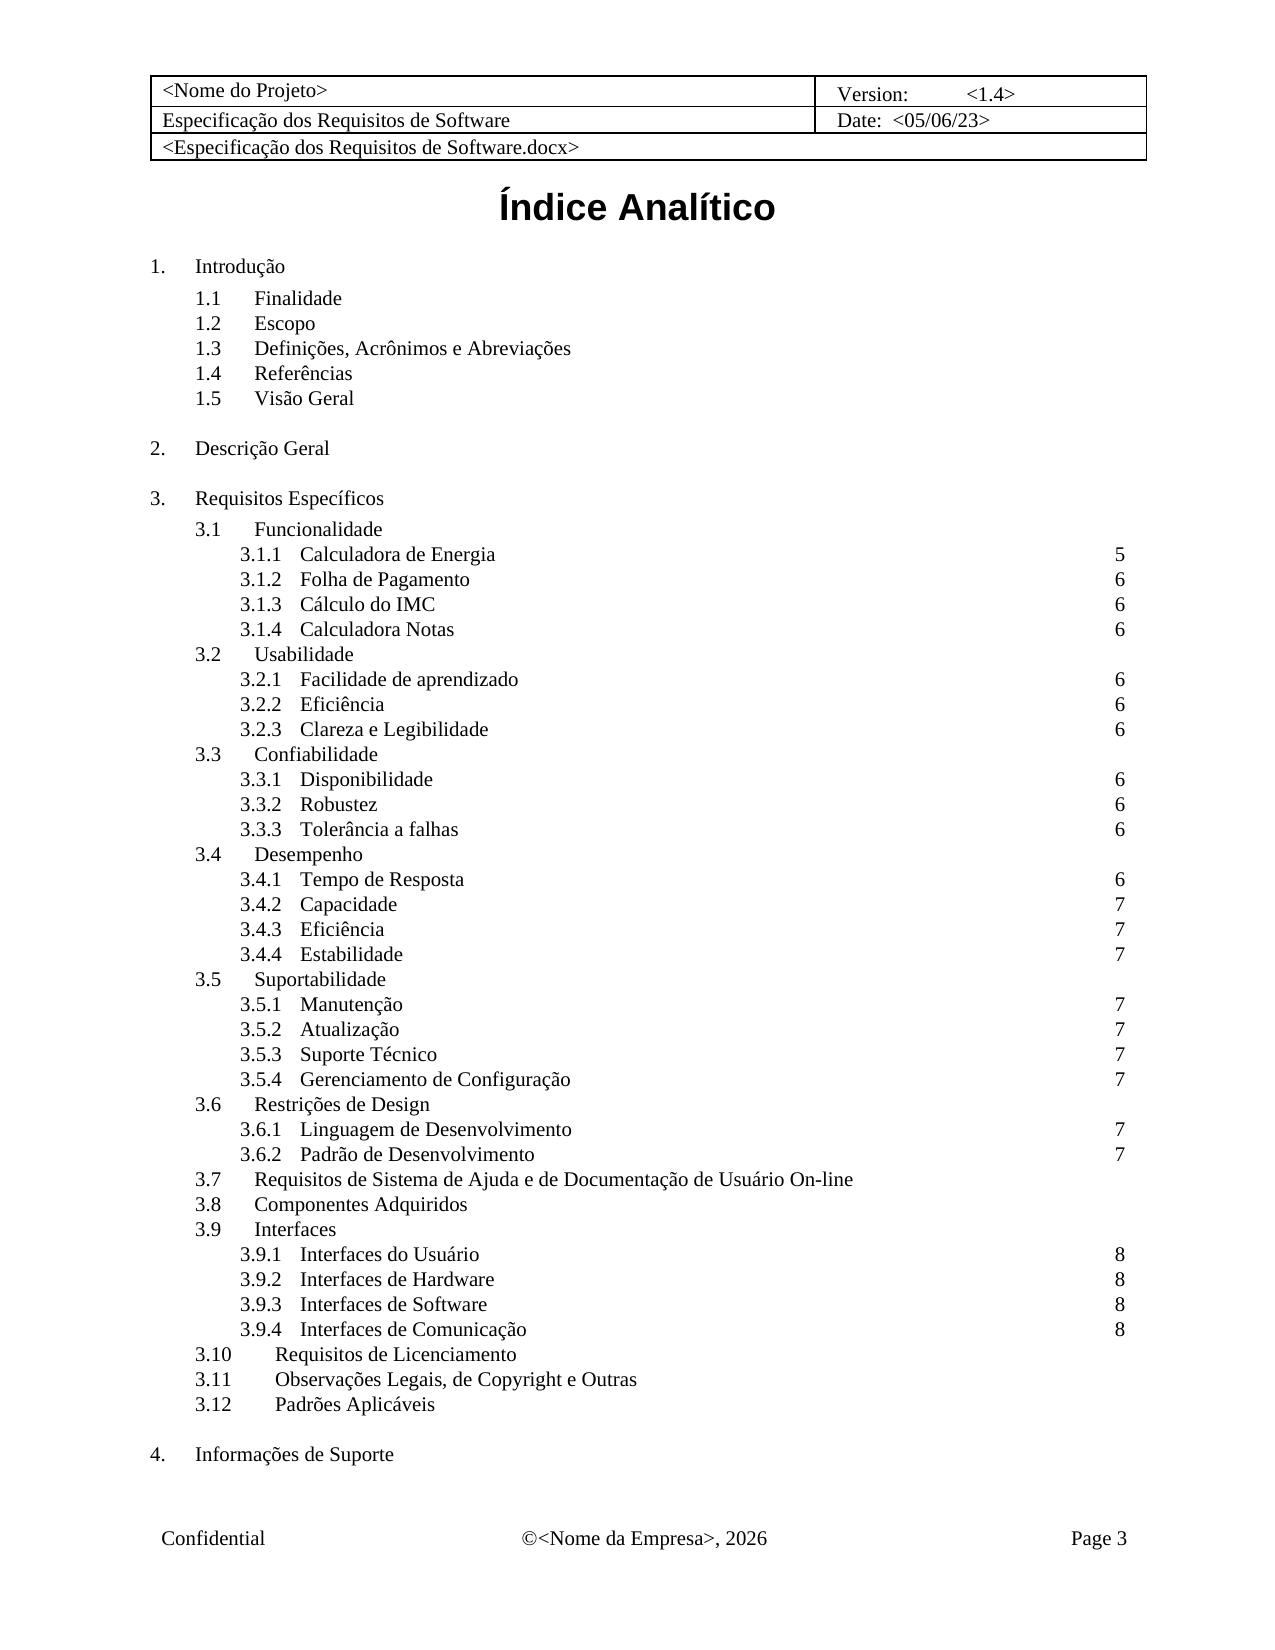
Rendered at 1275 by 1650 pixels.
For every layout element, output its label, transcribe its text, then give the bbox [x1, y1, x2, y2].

text 3.5.1 Manutenção 7 [240, 991, 1125, 1016]
text 3.7 Requisitos de Sistema de Ajuda e de Documentação de Usuário On-line 7 [195, 1166, 1050, 1191]
text 3.9.1 Interfaces do Usuário 8 [240, 1241, 1125, 1266]
text 3.3 Confiabilidade 6 [195, 741, 1050, 766]
text 3.9.4 Interfaces de Comunicação 8 [240, 1316, 1125, 1341]
text 3.1.3 Cálculo do IMC 6 [240, 591, 1125, 616]
text 3.5.2 Atualização 7 [240, 1016, 1125, 1041]
text 3.10 Requisitos de Licenciamento 8 [195, 1341, 1050, 1366]
text 3.4 Desempenho 6 [195, 841, 1050, 866]
text 3.6 Restrições de Design 7 [195, 1091, 1050, 1116]
text 3.2 Usabilidade 6 [195, 641, 1050, 666]
text 3.5.4 Gerenciamento de Configuração 7 [240, 1066, 1125, 1091]
text 1.1 Finalidade 4 [195, 285, 1050, 310]
text 1.5 Visão Geral 5 [195, 385, 1050, 410]
text 3.4.1 Tempo de Resposta 6 [240, 866, 1125, 891]
text 3.4.2 Capacidade 7 [240, 891, 1125, 916]
text 3.11 Observações Legais, de Copyright e Outras 8 [195, 1366, 1050, 1391]
text 4. Informações de Suporte 8 [150, 1441, 1050, 1466]
text 3.9.3 Interfaces de Software 8 [240, 1291, 1125, 1316]
text 1. Introdução 4 [150, 253, 1050, 278]
text 3.2.3 Clareza e Legibilidade 6 [240, 716, 1125, 741]
text 3.2.1 Facilidade de aprendizado 6 [240, 666, 1125, 691]
text 3.1.1 Calculadora de Energia 5 [240, 541, 1125, 566]
text 2. Descrição Geral 5 [150, 435, 1050, 460]
text 3.8 Componentes Adquiridos 7 [195, 1191, 1050, 1216]
text 3.3.1 Disponibilidade 6 [240, 766, 1125, 791]
text 3. Requisitos Específicos 5 [150, 485, 1050, 510]
text 3.12 Padrões Aplicáveis 8 [195, 1391, 1050, 1416]
text 1.4 Referências 5 [195, 360, 1050, 385]
text 3.6.2 Padrão de Desenvolvimento 7 [240, 1141, 1125, 1166]
text 3.4.3 Eficiência 7 [240, 916, 1125, 941]
text 3.1 Funcionalidade 5 [195, 516, 1050, 541]
text 3.3.2 Robustez 6 [240, 791, 1125, 816]
text 3.1.4 Calculadora Notas 6 [240, 616, 1125, 641]
text 3.5 Suportabilidade 7 [195, 966, 1050, 991]
text 1.3 Definições, Acrônimos e Abreviações 4 [195, 335, 1050, 360]
text 3.1.2 Folha de Pagamento 6 [240, 566, 1125, 591]
text 1.2 Escopo 4 [195, 310, 1050, 335]
text 3.5.3 Suporte Técnico 7 [240, 1041, 1125, 1066]
text 3.4.4 Estabilidade 7 [240, 941, 1125, 966]
text 3.3.3 Tolerância a falhas 6 [240, 816, 1125, 841]
text 3.6.1 Linguagem de Desenvolvimento 7 [240, 1116, 1125, 1141]
text 3.9.2 Interfaces de Hardware 8 [240, 1266, 1125, 1291]
text 3.9 Interfaces 7 [195, 1216, 1050, 1241]
title Índice Analítico [150, 185, 1125, 228]
text 3.2.2 Eficiência 6 [240, 691, 1125, 716]
